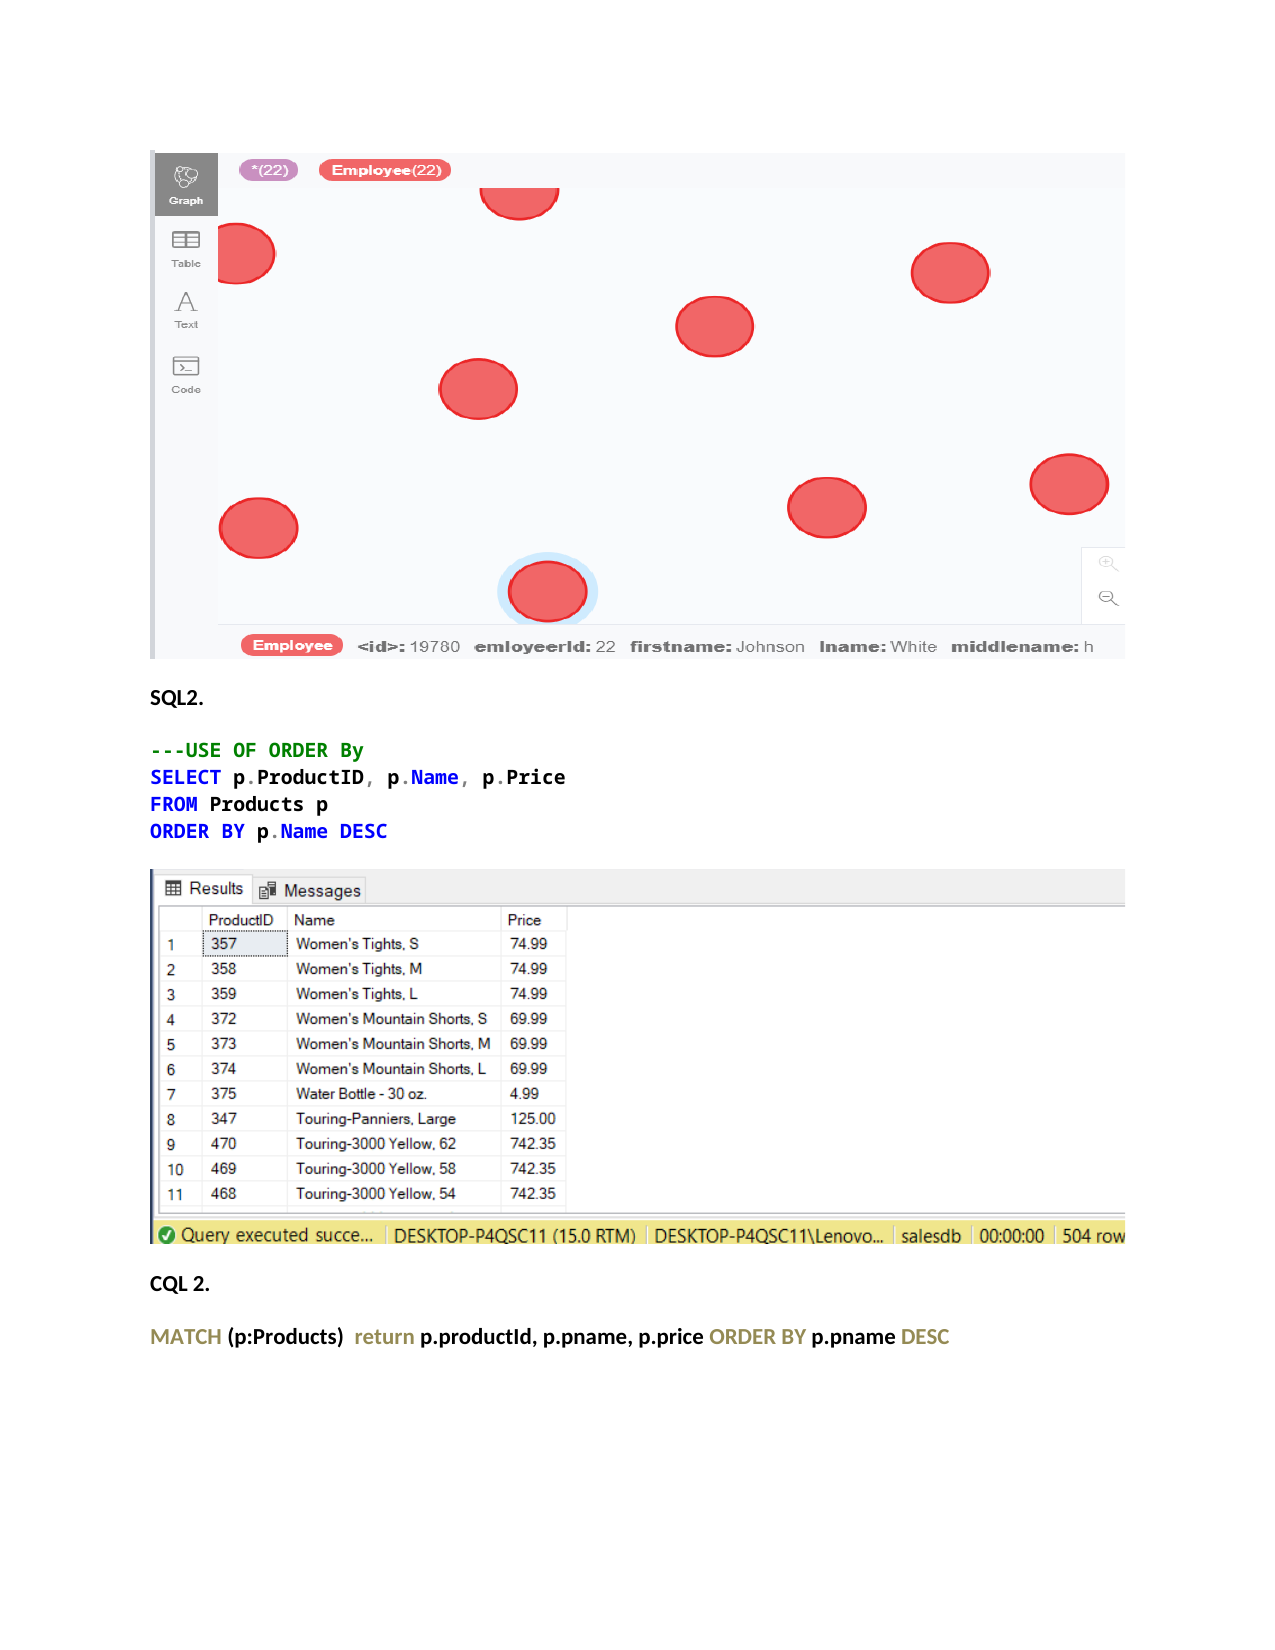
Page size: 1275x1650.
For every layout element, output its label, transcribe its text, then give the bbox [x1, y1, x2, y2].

text SELECT p.ProductID, p.Name, p.Price [150, 763, 1125, 790]
picture [150, 869, 1125, 1244]
text MATCH (p:Products) return p.productId, p.pname, p.price ORDER BY p.pname DESC [150, 1322, 1125, 1350]
picture [150, 150, 1125, 659]
text ---USE OF ORDER By [150, 736, 1125, 763]
text CQL 2. [150, 1269, 1125, 1297]
text SQL2. [150, 683, 1125, 711]
text ORDER BY p.Name DESC [150, 817, 1125, 844]
text FROM Products p [150, 790, 1125, 817]
